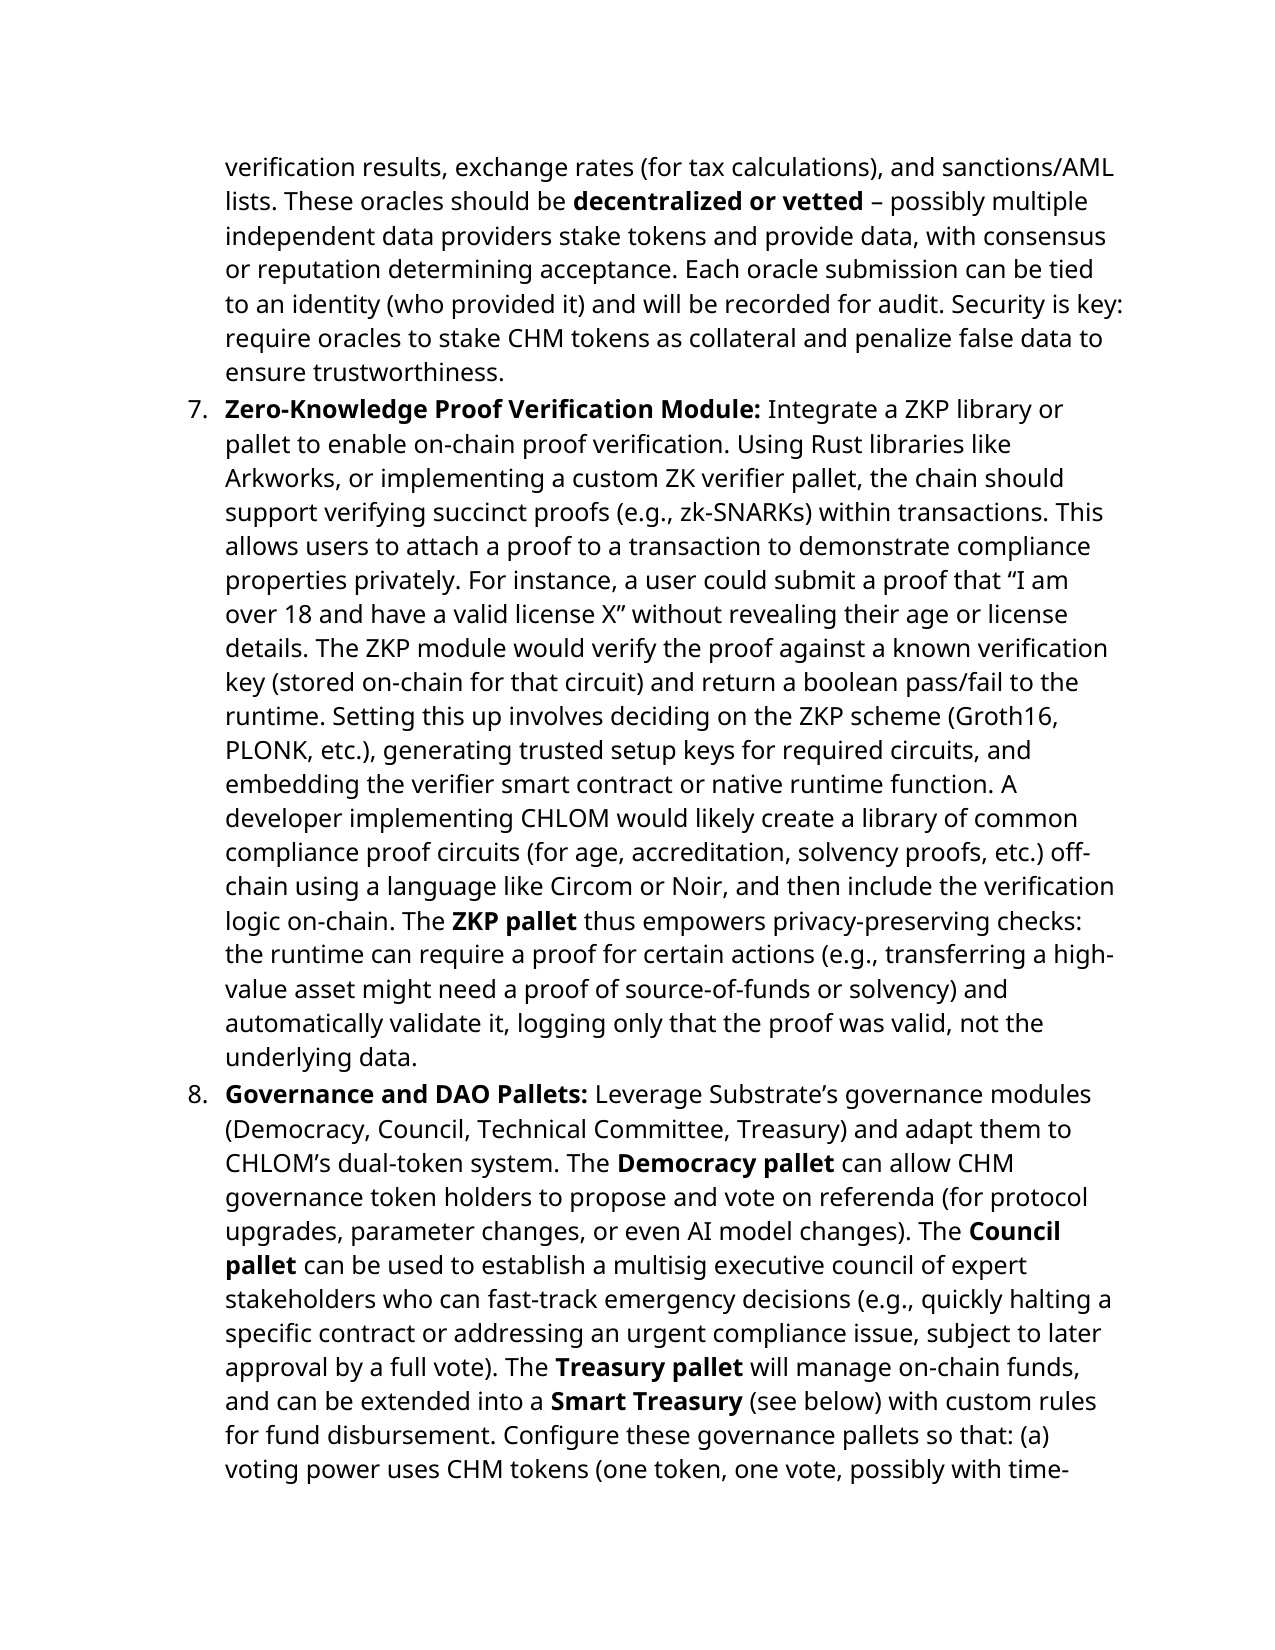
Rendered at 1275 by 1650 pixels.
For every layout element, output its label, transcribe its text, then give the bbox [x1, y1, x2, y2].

list Zero-Knowledge Proof Verification Module: Integrate a ZKP library or pallet to enable on-chain proof verification. Using Rust libraries like Arkworks, or implementing a custom ZK verifier pallet, the chain should support verifying succinct proofs (e.g., zk-SNARKs) within transactions. This allows users to attach a proof to a transaction to demonstrate compliance properties privately. For instance, a user could submit a proof that “I am over 18 and have a valid license X” without revealing their age or license details. The ZKP module would verify the proof against a known verification key (stored on-chain for that circuit) and return a boolean pass/fail to the runtime. Setting this up involves deciding on the ZKP scheme (Groth16, PLONK, etc.), generating trusted setup keys for required circuits, and embedding the verifier smart contract or native runtime function. A developer implementing CHLOM would likely create a library of common compliance proof circuits (for age, accreditation, solvency proofs, etc.) off-chain using a language like Circom or Noir, and then include the verification logic on-chain. The ZKP pallet thus empowers privacy-preserving checks: the runtime can require a proof for certain actions (e.g., transferring a high-value asset might need a proof of source-of-funds or solvency) and automatically validate it, logging only that the proof was valid, not the underlying data. [187, 392, 1125, 1073]
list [187, 1077, 1125, 1486]
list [187, 150, 1125, 388]
